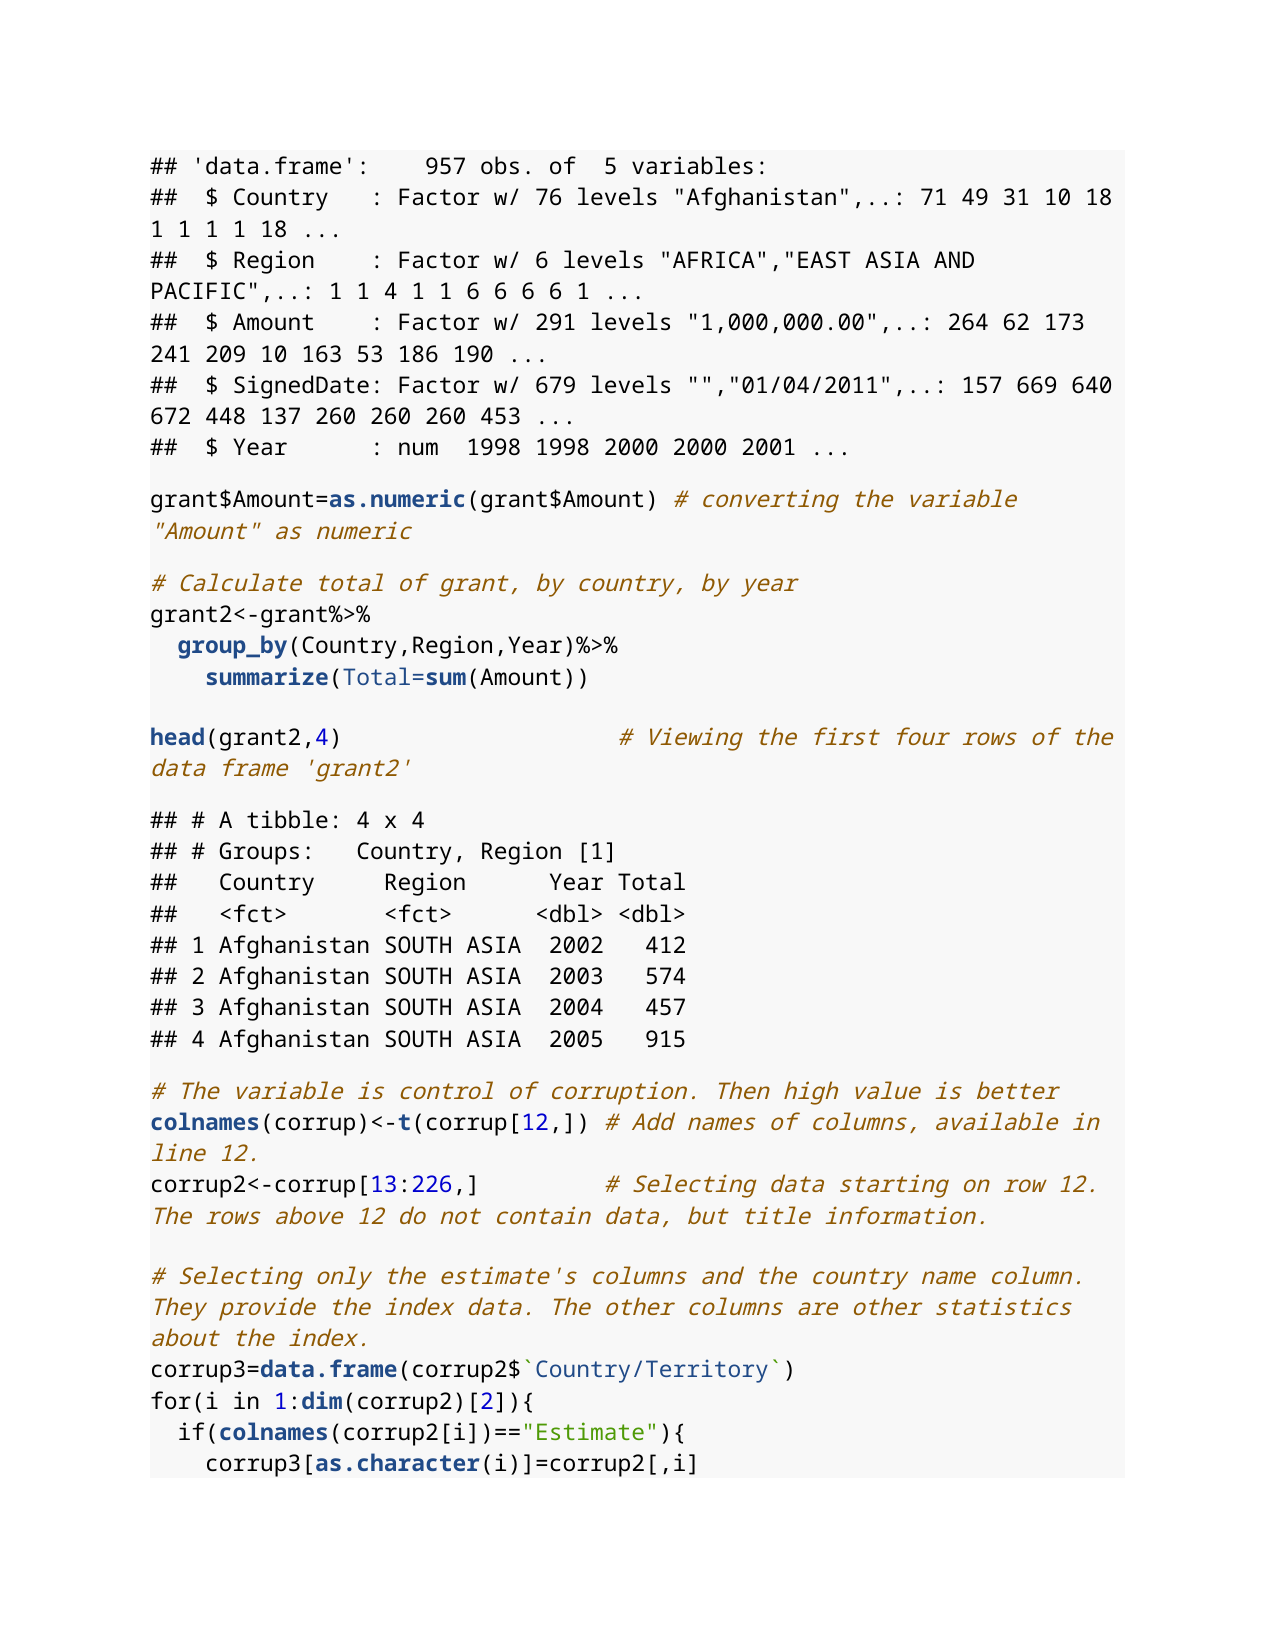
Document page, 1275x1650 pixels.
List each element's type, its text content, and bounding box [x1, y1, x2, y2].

text ## # A tibble: 4 x 4 ## # Groups: Country, Region [1] ## Country Region Year Total ## <fct> <fct> <dbl> <dbl> ## 1 Afghanistan SOUTH ASIA 2002 412 ## 2 Afghanistan SOUTH ASIA 2003 574 ## 3 Afghanistan SOUTH ASIA 2004 457 ## 4 Afghanistan SOUTH ASIA 2005 915 [150, 804, 1125, 1054]
text grant$Amount=as.numeric(grant$Amount) # converting the variable "Amount" as numeric [150, 483, 1125, 546]
text # Calculate total of grant, by country, by year grant2<-grant%>% group_by(Country,Region,Year)%>% summarize(Total=sum(Amount)) head(grant2,4) # Viewing the first four rows of the data frame 'grant2' [150, 567, 1125, 783]
